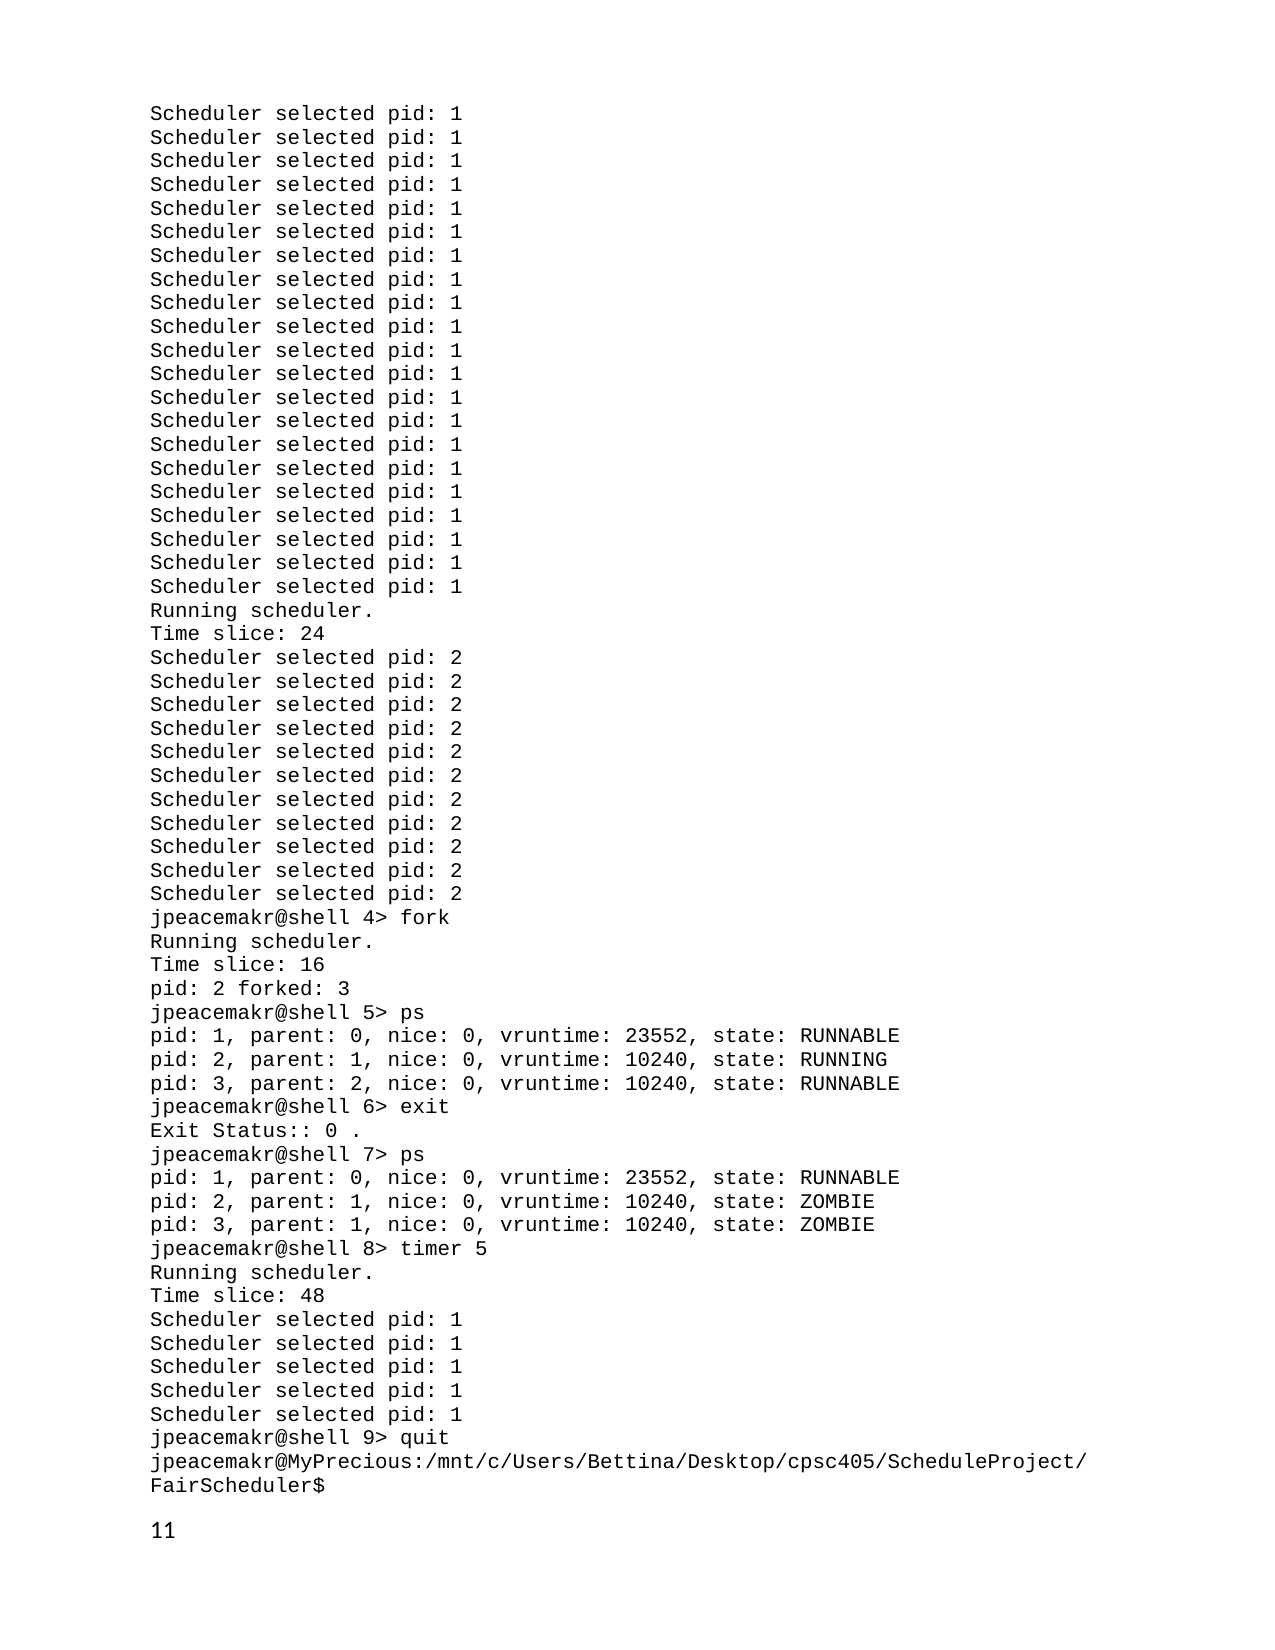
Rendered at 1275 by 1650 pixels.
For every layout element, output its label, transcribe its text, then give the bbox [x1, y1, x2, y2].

text Scheduler selected pid: 1 [150, 221, 1125, 245]
text jpeacemakr@shell 6> exit [150, 1096, 1125, 1120]
text Scheduler selected pid: 1 [150, 269, 1125, 292]
text Scheduler selected pid: 1 [150, 174, 1125, 198]
text Scheduler selected pid: 1 [150, 1404, 1125, 1427]
text Scheduler selected pid: 1 [150, 198, 1125, 221]
text Scheduler selected pid: 1 [150, 339, 1125, 363]
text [150, 127, 1125, 150]
text Scheduler selected pid: 2 [150, 742, 1125, 765]
text Running scheduler. [150, 1262, 1125, 1285]
text pid: 2, parent: 1, nice: 0, vruntime: 10240, state: RUNNING [150, 1049, 1125, 1073]
text pid: 2, parent: 1, nice: 0, vruntime: 10240, state: ZOMBIE [150, 1191, 1125, 1214]
text jpeacemakr@shell 9> quit [150, 1427, 1125, 1451]
text Scheduler selected pid: 1 [150, 458, 1125, 481]
text Scheduler selected pid: 1 [150, 292, 1125, 316]
text jpeacemakr@shell 5> ps [150, 1002, 1125, 1025]
text Time slice: 48 [150, 1285, 1125, 1309]
text Scheduler selected pid: 2 [150, 671, 1125, 694]
text Scheduler selected pid: 2 [150, 718, 1125, 742]
text Scheduler selected pid: 1 [150, 1380, 1125, 1404]
text jpeacemakr@shell 8> timer 5 [150, 1238, 1125, 1262]
text Scheduler selected pid: 1 [150, 529, 1125, 552]
text Running scheduler. [150, 600, 1125, 623]
text Scheduler selected pid: 1 [150, 245, 1125, 269]
text Scheduler selected pid: 1 [150, 150, 1125, 174]
text Scheduler selected pid: 1 [150, 505, 1125, 529]
text Scheduler selected pid: 1 [150, 1356, 1125, 1380]
text Scheduler selected pid: 1 [150, 363, 1125, 387]
text Scheduler selected pid: 2 [150, 812, 1125, 836]
text pid: 1, parent: 0, nice: 0, vruntime: 23552, state: RUNNABLE [150, 1167, 1125, 1191]
text pid: 3, parent: 1, nice: 0, vruntime: 10240, state: ZOMBIE [150, 1214, 1125, 1238]
text Scheduler selected pid: 1 [150, 316, 1125, 339]
text Scheduler selected pid: 2 [150, 860, 1125, 883]
text pid: 1, parent: 0, nice: 0, vruntime: 23552, state: RUNNABLE [150, 1025, 1125, 1049]
text Scheduler selected pid: 1 [150, 387, 1125, 411]
text Scheduler selected pid: 1 [150, 1309, 1125, 1333]
text Scheduler selected pid: 1 [150, 481, 1125, 505]
text Scheduler selected pid: 2 [150, 647, 1125, 671]
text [150, 103, 1125, 127]
text Scheduler selected pid: 1 [150, 1333, 1125, 1356]
text Scheduler selected pid: 2 [150, 765, 1125, 789]
text Scheduler selected pid: 2 [150, 836, 1125, 860]
text Scheduler selected pid: 1 [150, 434, 1125, 458]
text Exit Status:: 0 . [150, 1120, 1125, 1143]
text pid: 2 forked: 3 [150, 978, 1125, 1002]
text Scheduler selected pid: 1 [150, 552, 1125, 576]
text pid: 3, parent: 2, nice: 0, vruntime: 10240, state: RUNNABLE [150, 1073, 1125, 1096]
text Scheduler selected pid: 1 [150, 411, 1125, 434]
text jpeacemakr@shell 4> fork [150, 907, 1125, 931]
text Scheduler selected pid: 2 [150, 789, 1125, 812]
text Scheduler selected pid: 1 [150, 576, 1125, 600]
text Running scheduler. [150, 931, 1125, 954]
text Time slice: 24 [150, 623, 1125, 647]
text Scheduler selected pid: 2 [150, 883, 1125, 907]
text jpeacemakr@shell 7> ps [150, 1143, 1125, 1167]
text jpeacemakr@MyPrecious:/mnt/c/Users/Bettina/Desktop/cpsc405/ScheduleProject/FairScheduler$ [150, 1451, 1125, 1498]
text Time slice: 16 [150, 954, 1125, 978]
text Scheduler selected pid: 2 [150, 694, 1125, 718]
